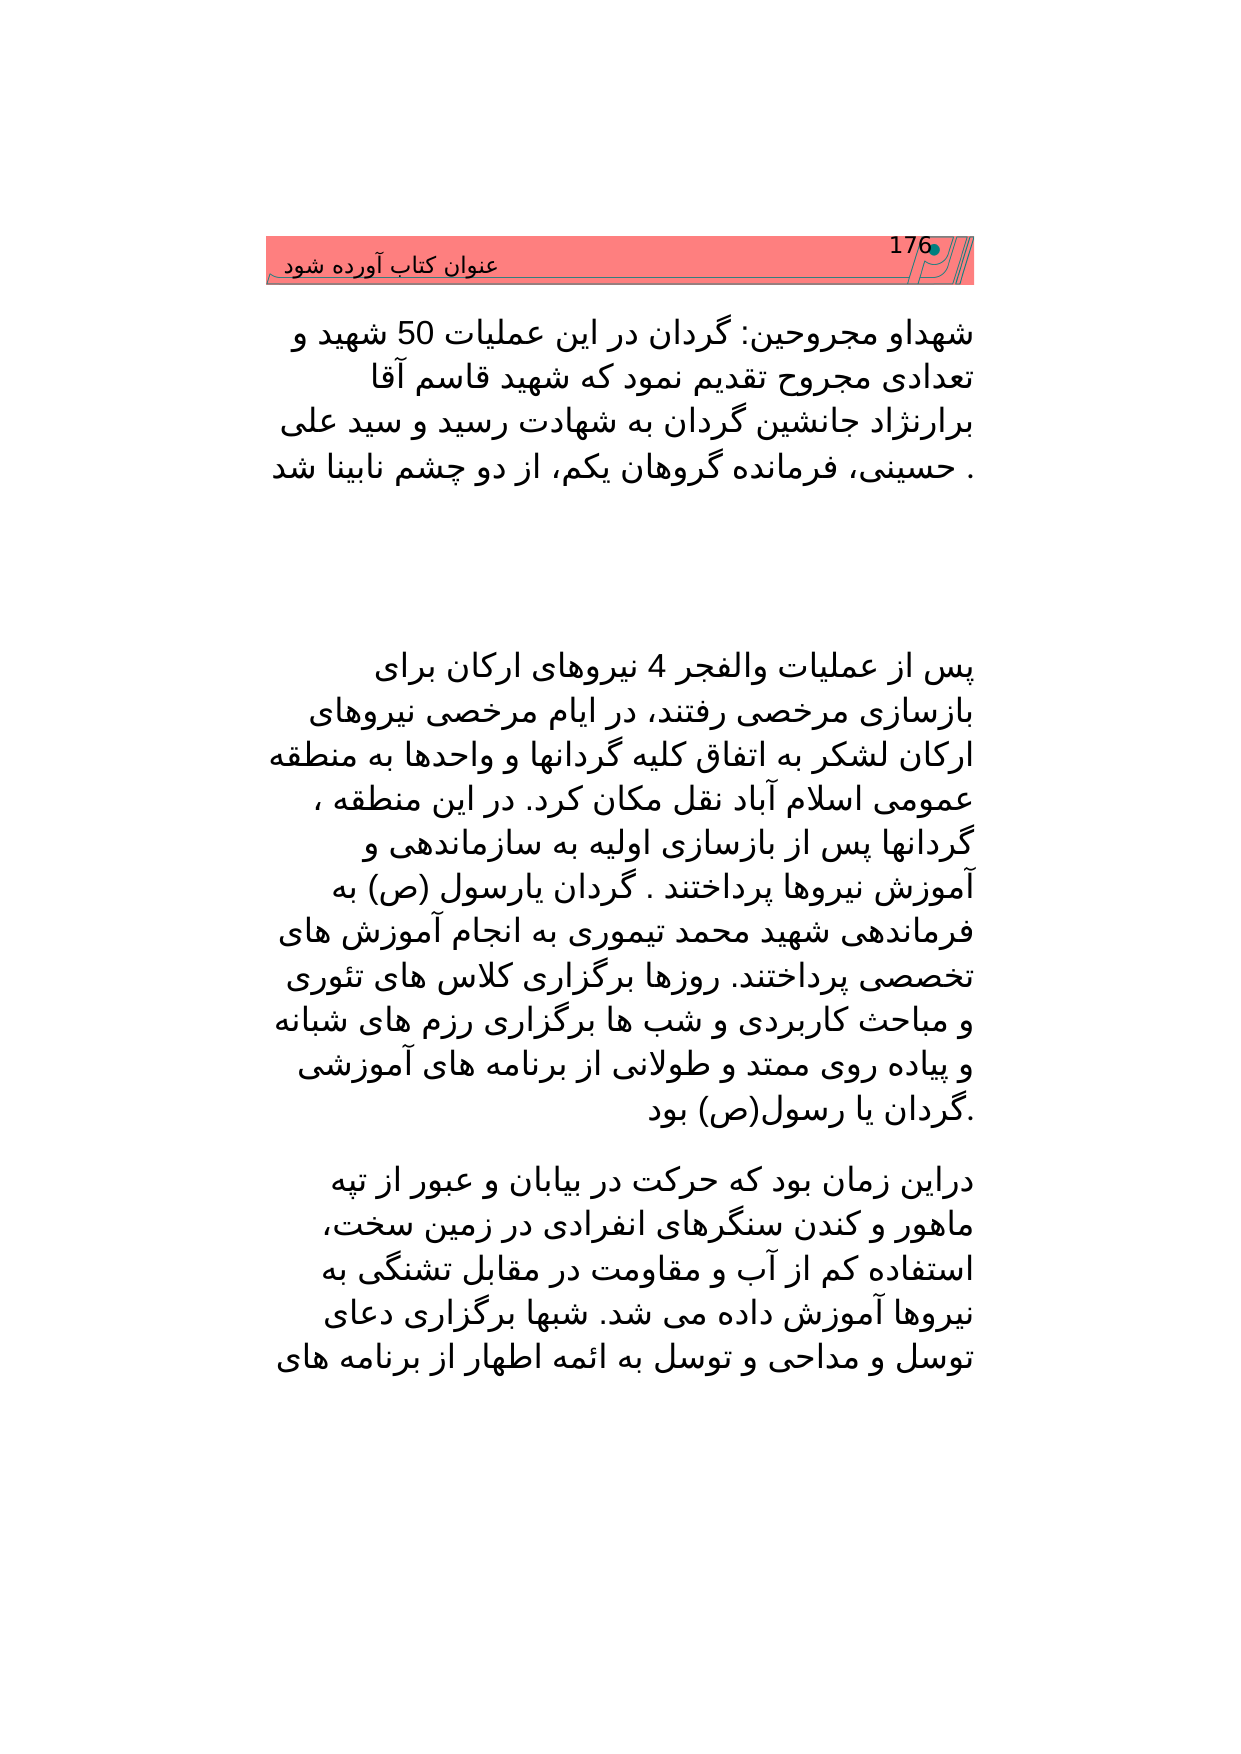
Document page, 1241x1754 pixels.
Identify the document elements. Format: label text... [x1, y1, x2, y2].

text شهداو مجروحین: گردان در این عملیات 50 شهید و تعدادی مجروح تقدیم نمود که شهید قاسم آقا برارنژاد جانشین گردان به شهادت رسید و سید علی حسینی، فرمانده گروهان یکم، از دو چشم نابینا شد . [266, 313, 974, 486]
text پس از عملیات والفجر 4 نیروهای ارکان برای بازسازی مرخصی رفتند، در ایام مرخصی نیروهای ارکان لشکر به اتفاق کلیه گردانها و واحدها به منطقه عمومی اسلام آباد نقل مکان کرد. در این منطقه ، گردانها پس از بازسازی اولیه به سازماندهی و آموزش نیروها پرداختند . گردان یارسول (ص) به فرماندهی شهید محمد تیموری به انجام آموزش های تخصصی پرداختند. روزها برگزاری کلاس های تئوری و مباحث کاربردی و شب ها برگزاری رزم های شبانه و پیاده روی ممتد و طولانی از برنامه های آموزشی گردان یا رسول(ص) بود. [266, 646, 974, 1129]
picture [921, 244, 928, 252]
picture [266, 236, 975, 285]
